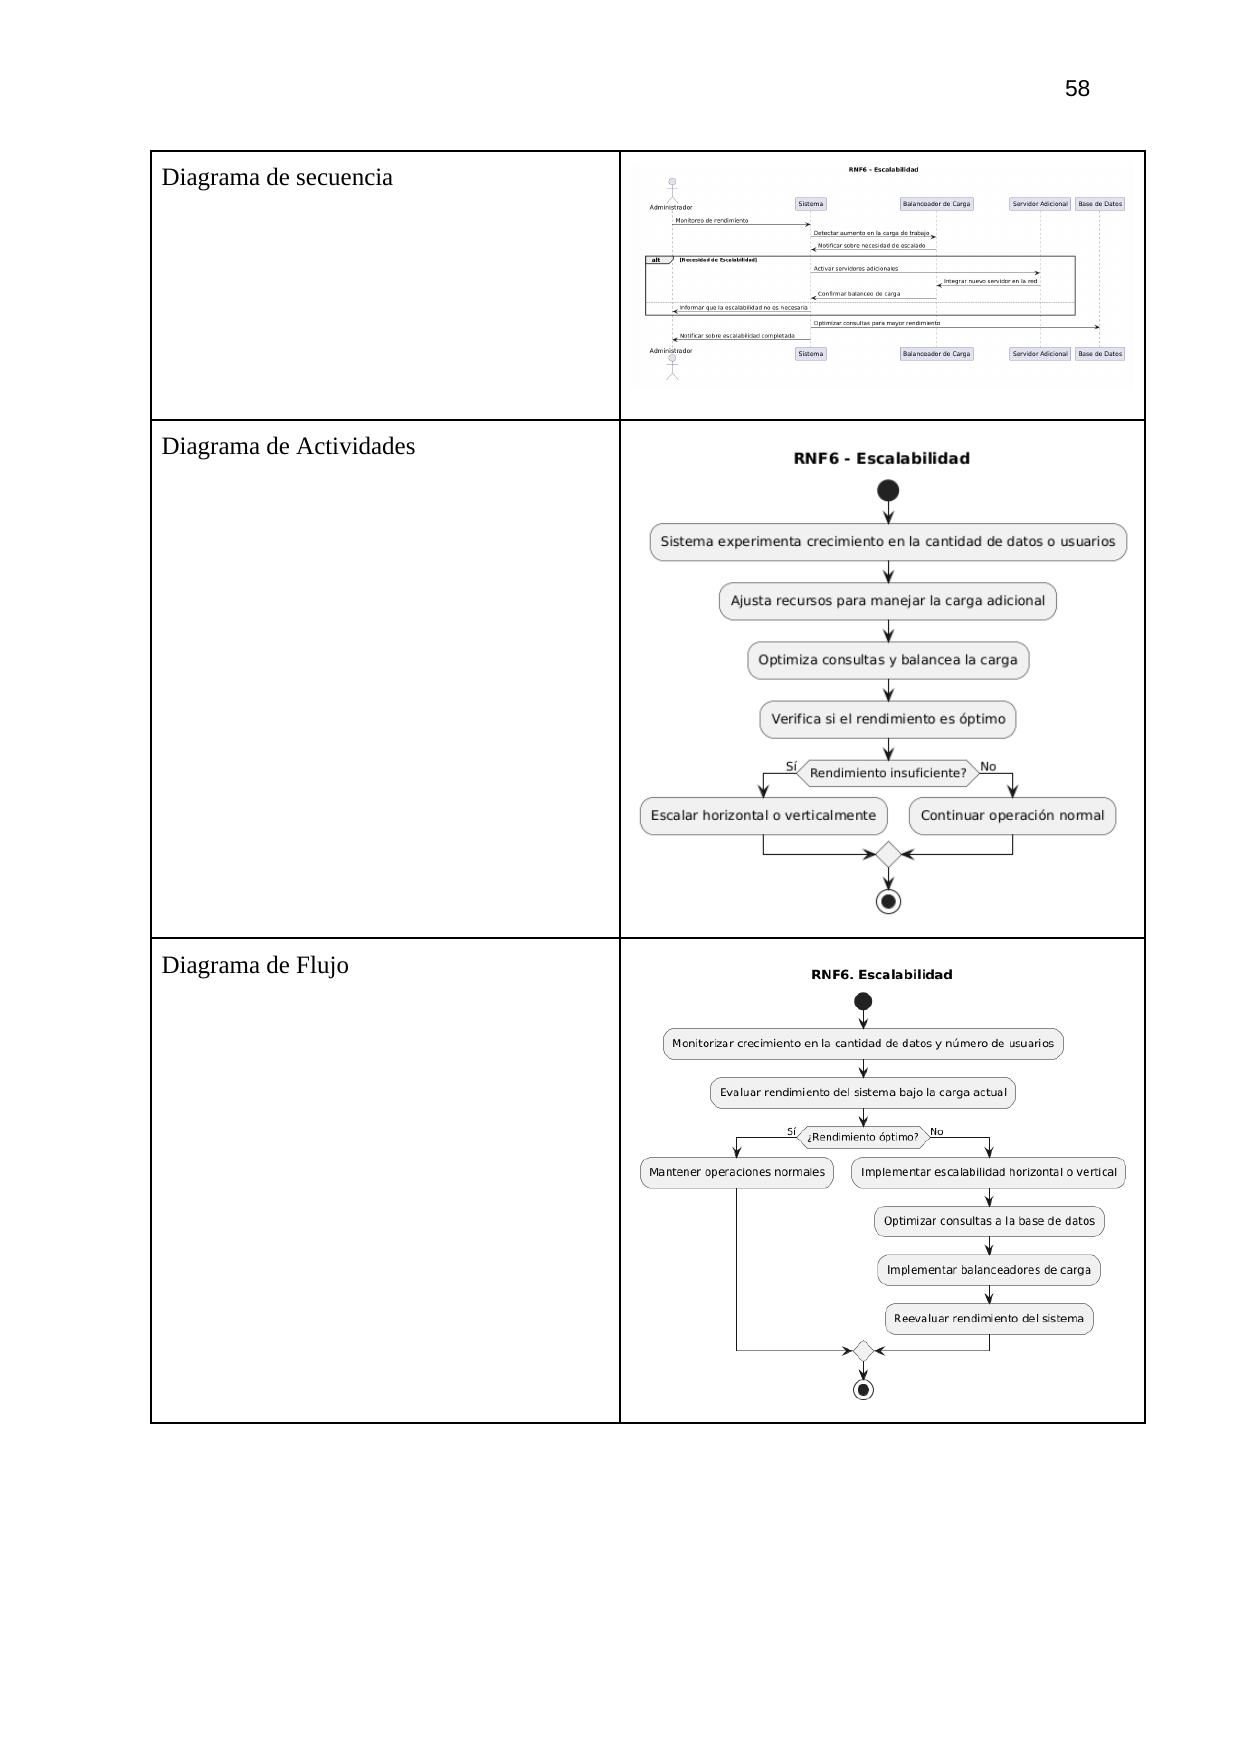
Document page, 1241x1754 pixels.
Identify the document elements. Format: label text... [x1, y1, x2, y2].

table_cell Diagrama de secuencia [152, 152, 619, 419]
picture [630, 162, 1134, 390]
table_cell Diagrama de Flujo [152, 939, 619, 1422]
table_cell [621, 421, 1144, 937]
picture [630, 949, 1134, 1408]
table_cell Diagrama de Actividades [152, 421, 619, 937]
table_cell [621, 152, 1144, 419]
picture [630, 431, 1134, 923]
table_cell [621, 939, 1144, 1422]
